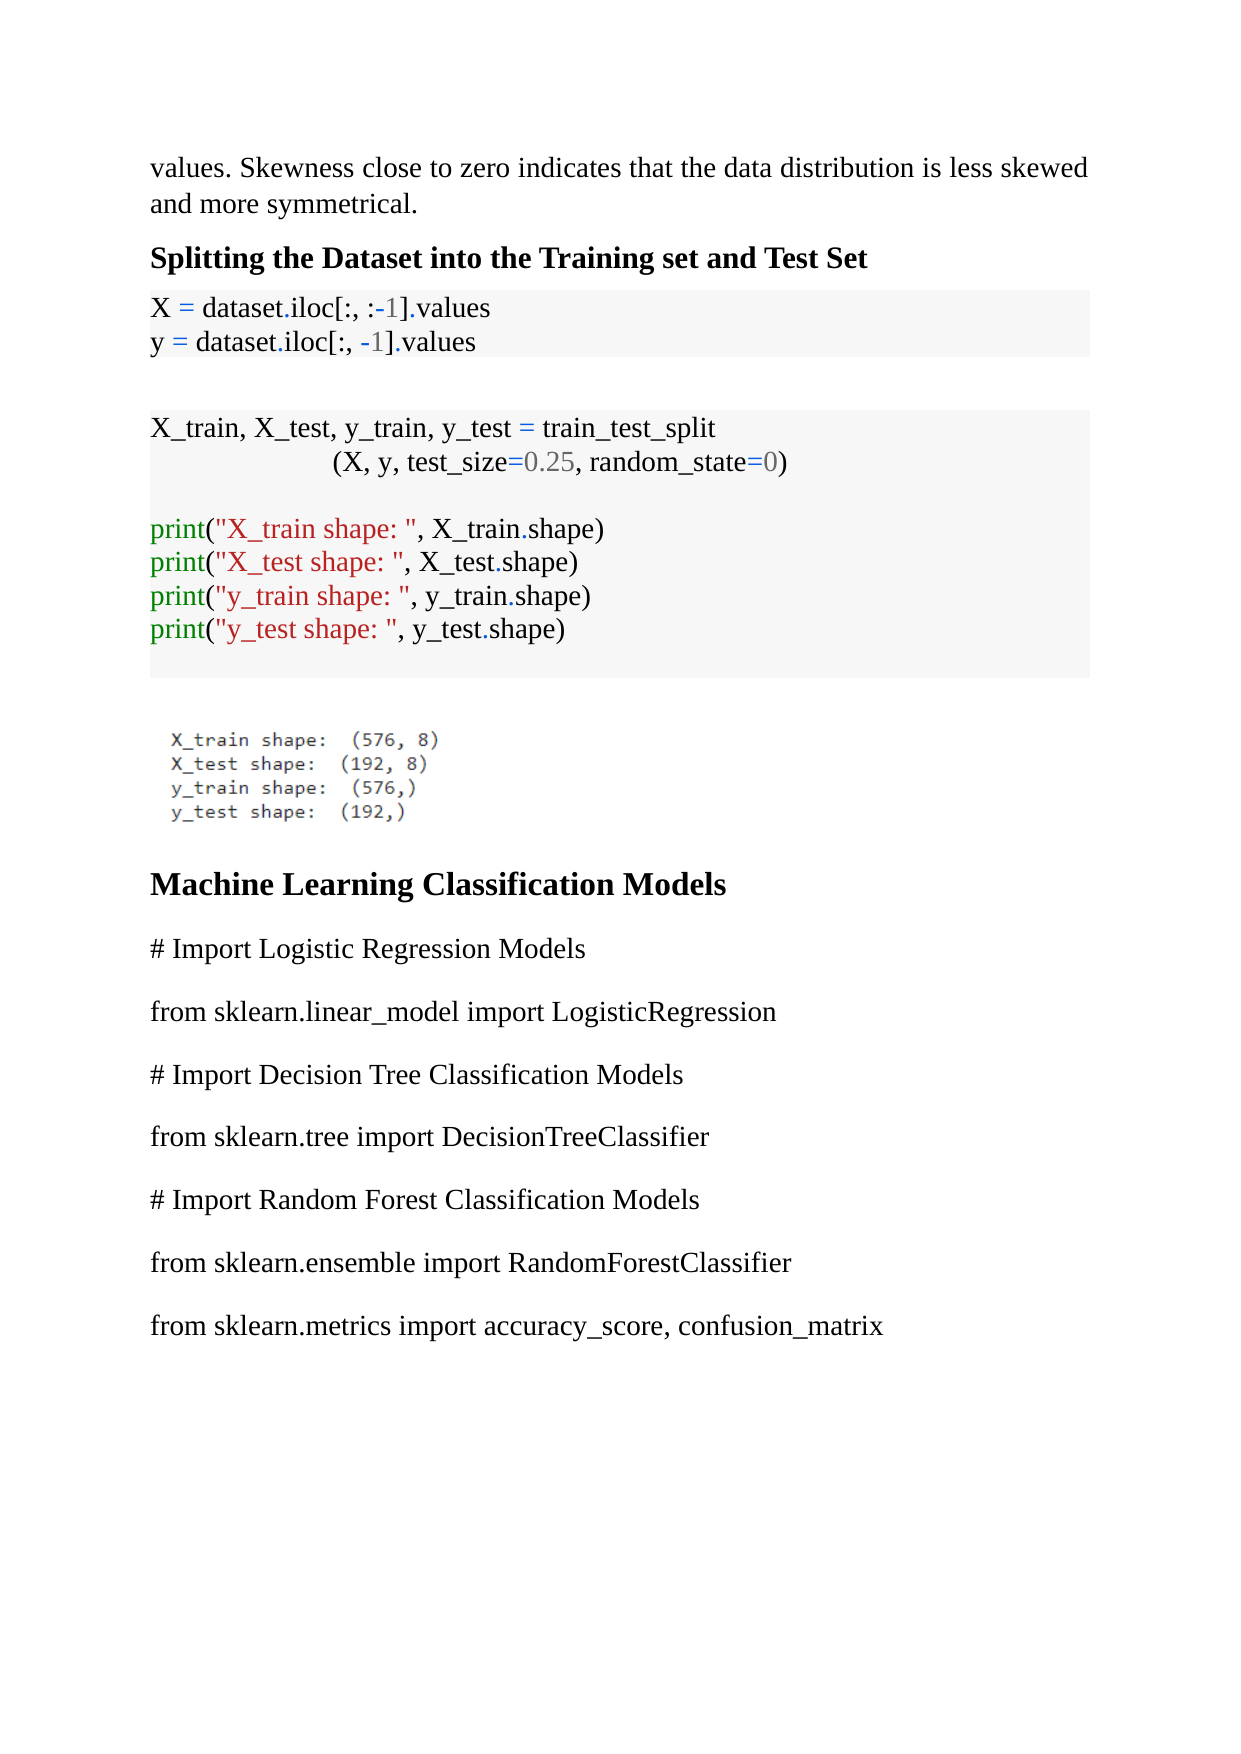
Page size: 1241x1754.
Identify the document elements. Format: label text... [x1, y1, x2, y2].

text from sklearn.tree import DecisionTreeClassifier [150, 1119, 1090, 1153]
text (X, y, test_size=0.25, random_state=0) [150, 444, 1090, 477]
text print("X_test shape: ", X_test.shape) [150, 544, 1090, 578]
text from sklearn.ensemble import RandomForestClassifier [150, 1245, 1090, 1278]
text y = dataset.iloc[:, -1].values [150, 324, 1090, 357]
text print("X_train shape: ", X_train.shape) [150, 511, 1090, 544]
text # Import Random Forest Classification Models [150, 1182, 1090, 1216]
text # Import Decision Tree Classification Models [150, 1057, 1090, 1090]
text from sklearn.linear_model import LogisticRegression [150, 994, 1090, 1028]
picture [150, 731, 456, 833]
text X = dataset.iloc[:, :-1].values [150, 290, 1090, 324]
text # Import Logistic Regression Models [150, 931, 1090, 965]
text X_train, X_test, y_train, y_test = train_test_split [150, 410, 1090, 444]
text print("y_train shape: ", y_train.shape) [150, 578, 1090, 611]
text Machine Learning Classification Models [150, 864, 1090, 902]
text print("y_test shape: ", y_test.shape) [150, 611, 1090, 645]
text from sklearn.metrics import accuracy_score, confusion_matrix [150, 1308, 1090, 1341]
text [150, 150, 1090, 220]
subtitle Splitting the Dataset into the Training set and Test Set [150, 239, 1090, 275]
